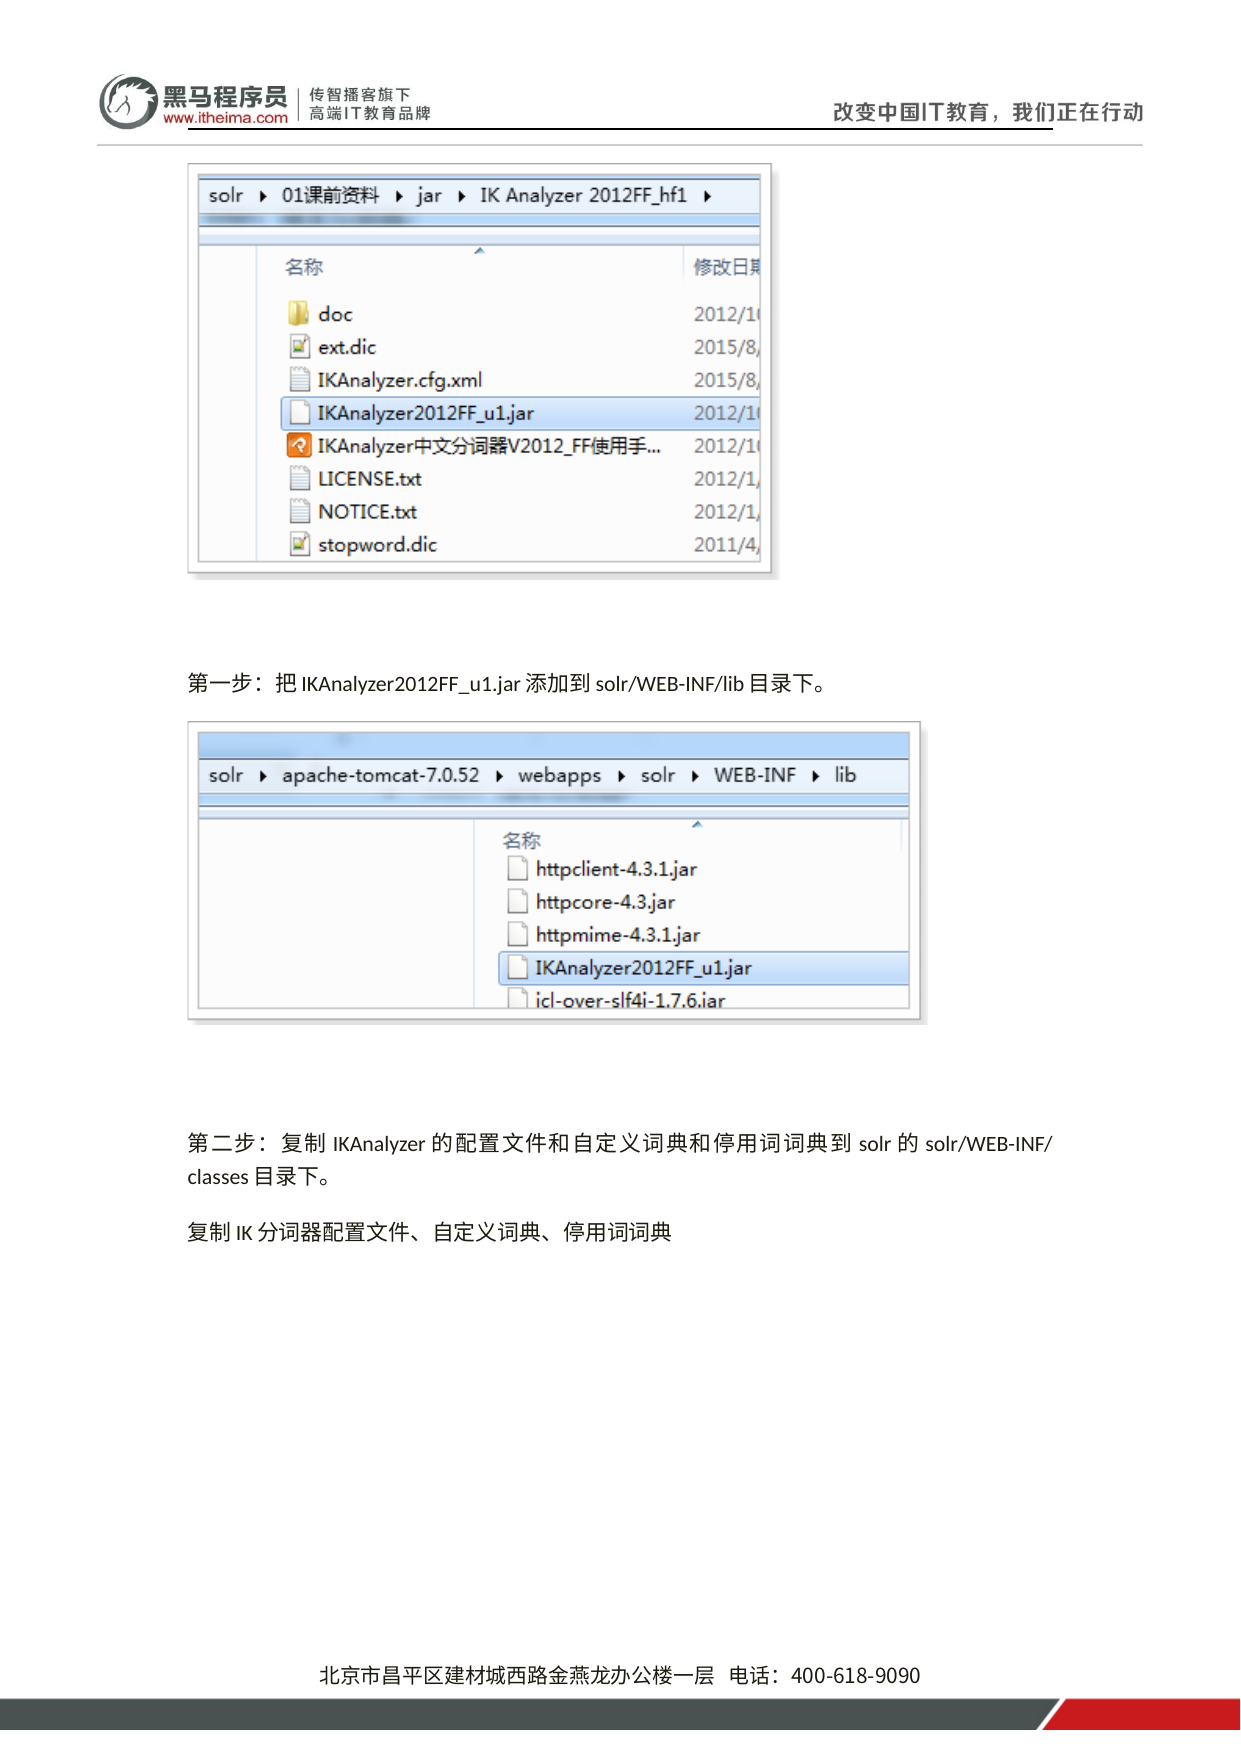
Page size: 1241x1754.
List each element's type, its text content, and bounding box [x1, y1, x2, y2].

text 复制IK分词器配置文件、自定义词典、停用词词典 [187, 1214, 1053, 1247]
picture [0, 3, 1241, 153]
text 第二步：复制IKAnalyzer的配置文件和自定义词典和停用词词典到solr的solr/WEB-INF/classes目录下。 [187, 1126, 1053, 1191]
picture [0, 1639, 1241, 1730]
picture [187, 721, 929, 1025]
text 第一步：把IKAnalyzer2012FF_u1.jar添加到solr/WEB-INF/lib目录下。 [187, 665, 1053, 698]
picture [187, 163, 780, 580]
